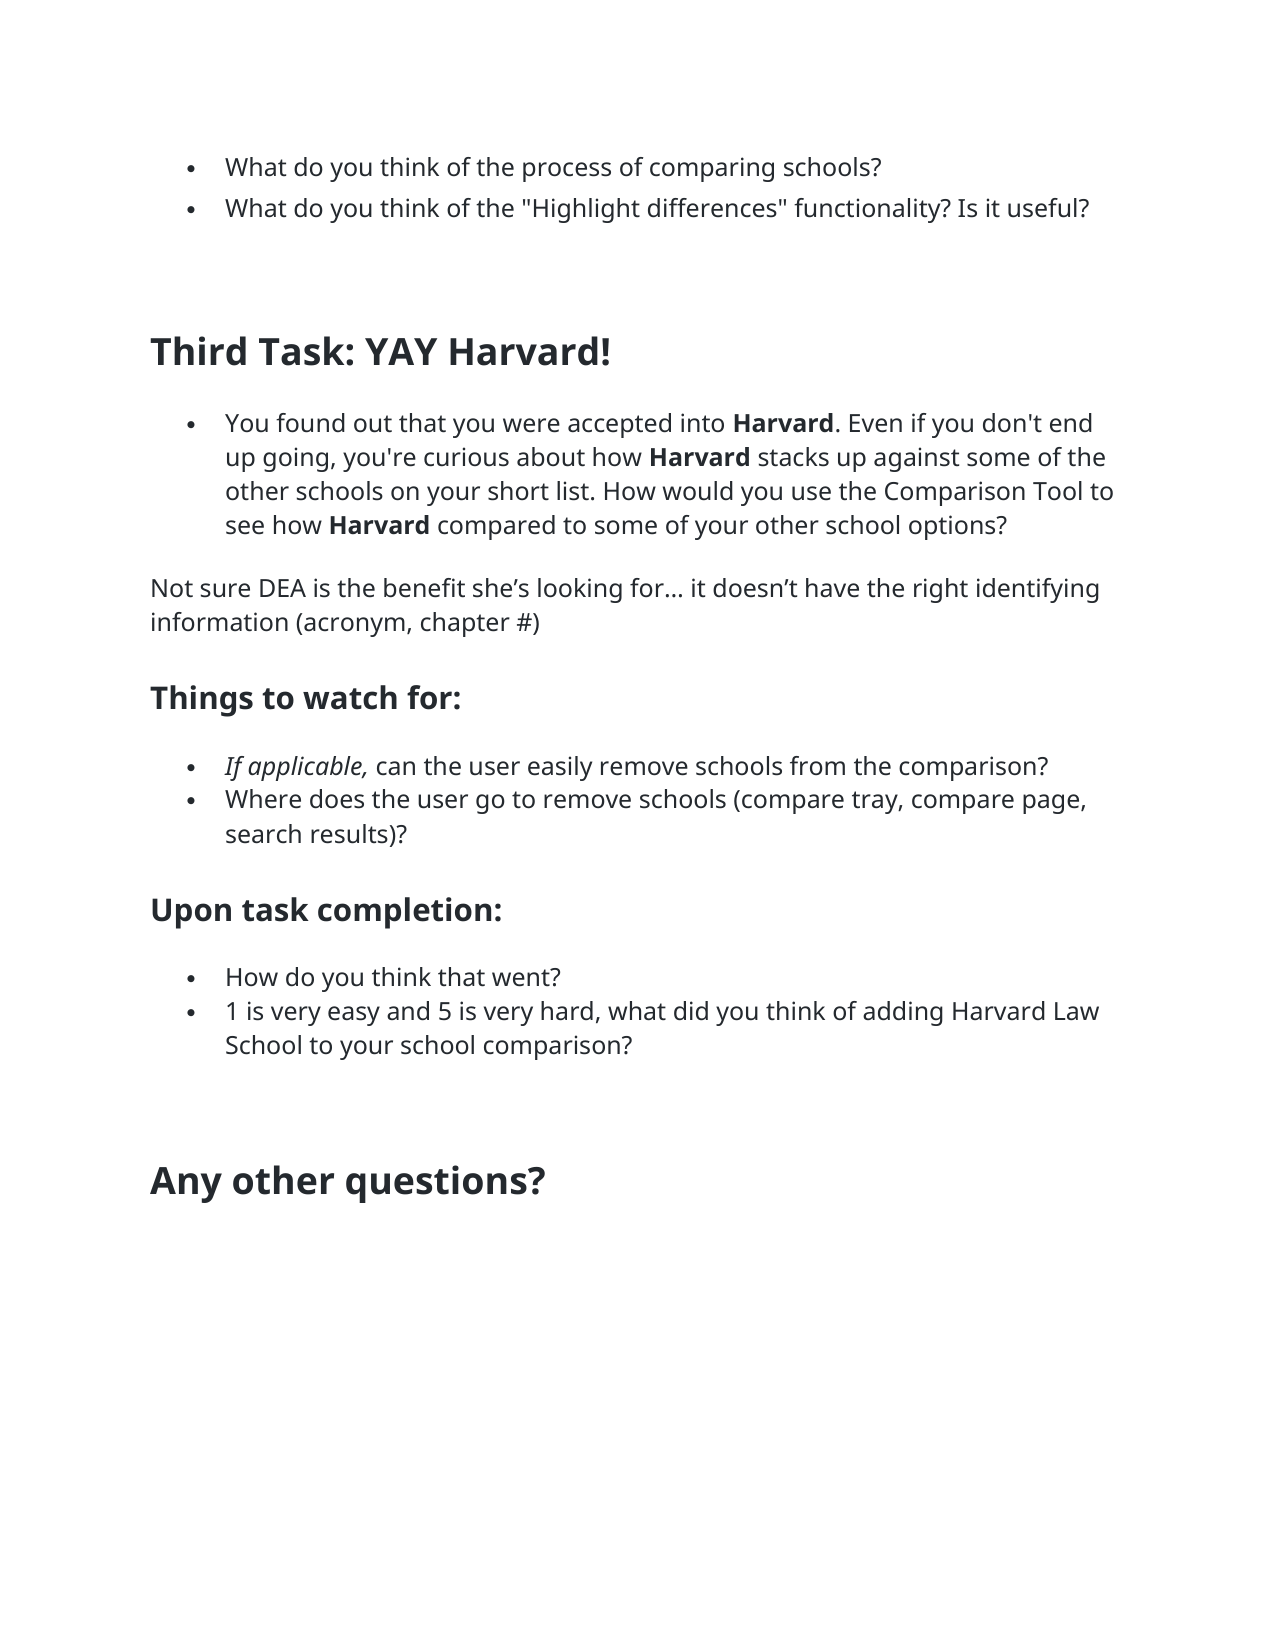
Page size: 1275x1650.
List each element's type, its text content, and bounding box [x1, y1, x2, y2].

list 1 is very easy and 5 is very hard, what did you think of adding Harvard Law School to your school comparison? [187, 994, 1125, 1062]
text Not sure DEA is the benefit she’s looking for… it doesn’t have the right identifying information (acronym, chapter #) [150, 571, 1125, 639]
list What do you think of the "Highlight differences" functionality? Is it useful? [187, 190, 1125, 224]
list Where does the user go to remove schools (compare tray, compare page, search results)? [187, 782, 1125, 850]
list If applicable, can the user easily remove schools from the comparison? [187, 748, 1125, 782]
list How do you think that went? [187, 959, 1125, 994]
text Upon task completion: [150, 888, 1125, 930]
text Things to watch for: [150, 676, 1125, 719]
text Third Task: YAY Harvard! [150, 325, 1125, 376]
list You found out that you were accepted into Harvard. Even if you don't end up going, you're curious about how Harvard stacks up against some of the other schools on your short list. How would you use the Comparison Tool to see how Harvard compared to some of your other school options? [187, 405, 1125, 542]
list What do you think of the process of comparing schools? [187, 150, 1125, 184]
text Any other questions? [150, 1154, 1125, 1205]
